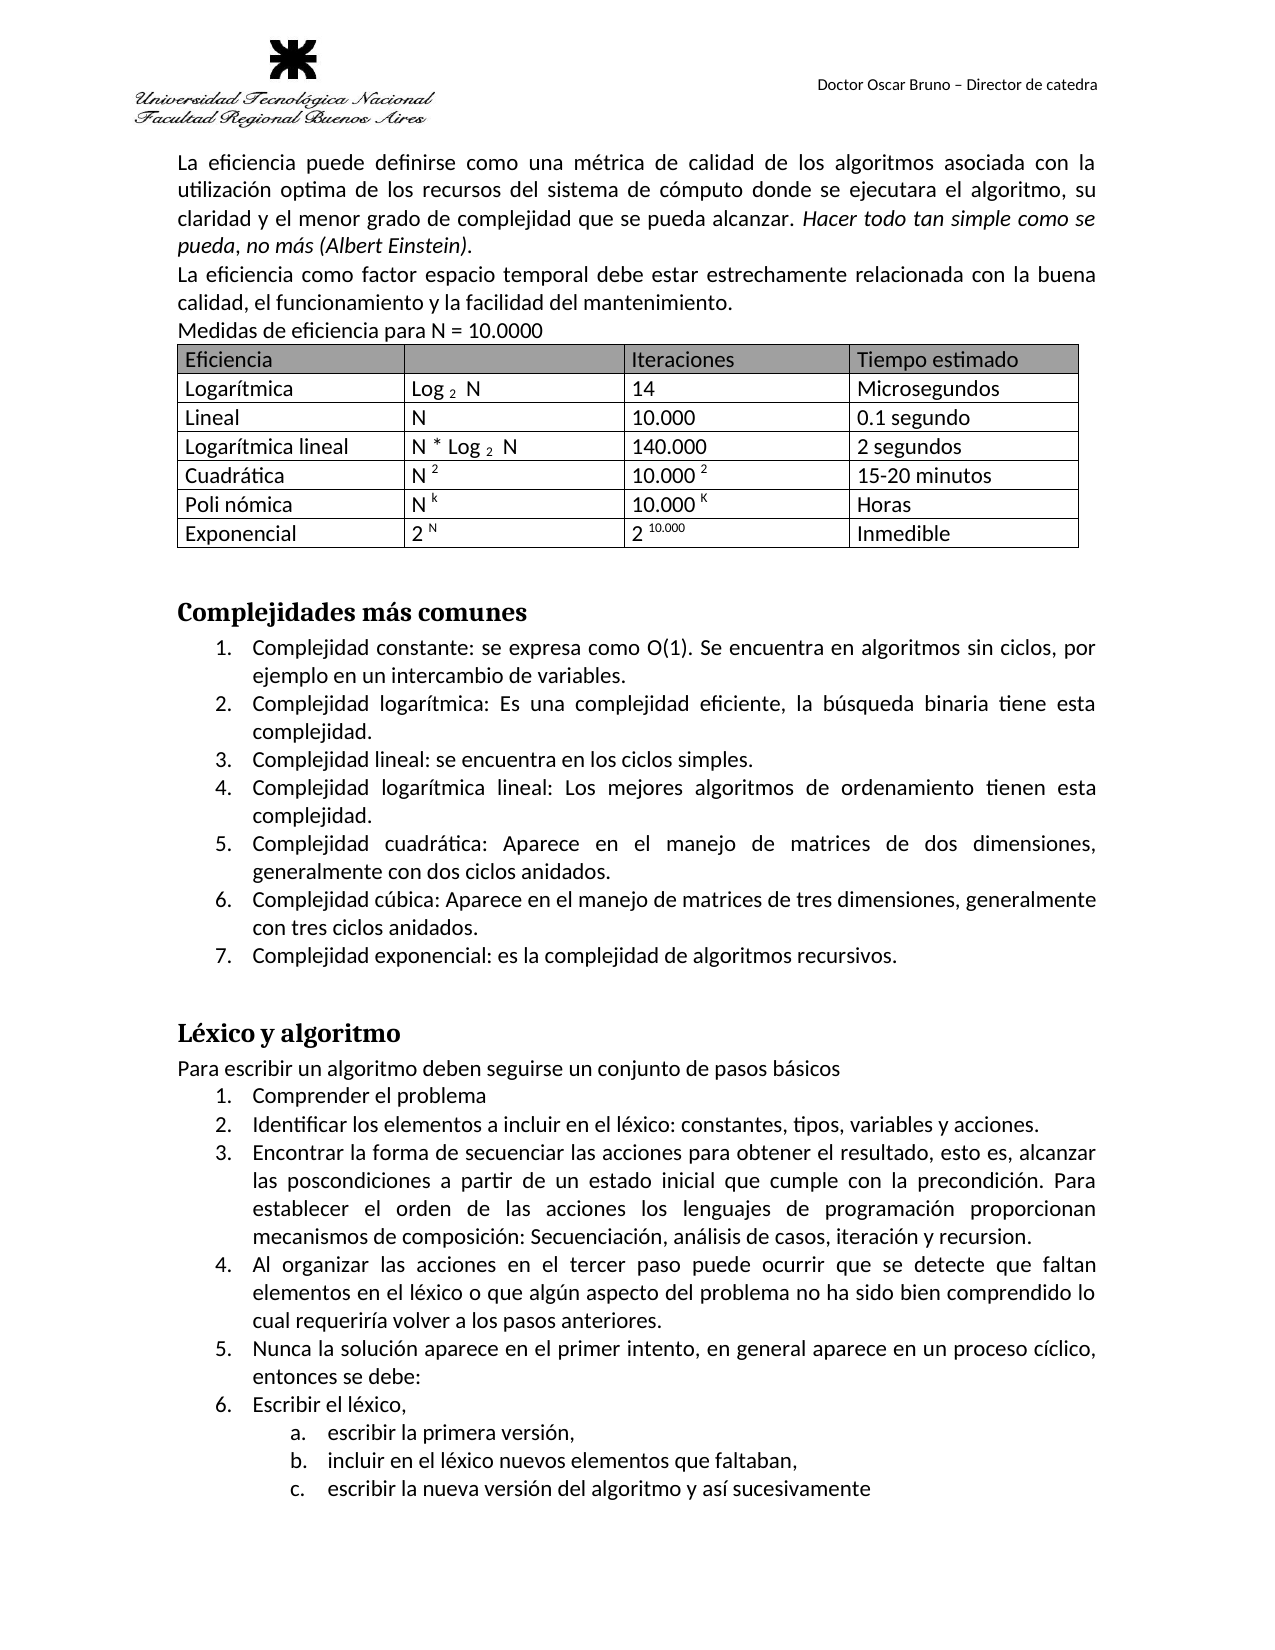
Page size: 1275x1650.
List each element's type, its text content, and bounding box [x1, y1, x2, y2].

list Complejidad logarítmica lineal: Los mejores algoritmos de ordenamiento tienen esta complejidad. [215, 773, 1098, 829]
table_cell 2 segundos [850, 432, 1078, 460]
table_cell 0.1 segundo [850, 403, 1078, 431]
list Complejidad constante: se expresa como O(1). Se encuentra en algoritmos sin ciclos, por ejemplo en un intercambio de variables. [215, 633, 1098, 689]
table_cell Logarítmica lineal [178, 432, 404, 460]
list Escribir el léxico, [215, 1390, 1098, 1418]
text Para escribir un algoritmo deben seguirse un conjunto de pasos básicos [177, 1054, 1098, 1082]
table_cell Log 2 N [405, 374, 624, 402]
table_cell Logarítmica [178, 374, 404, 402]
table_cell Lineal [178, 403, 404, 431]
list Al organizar las acciones en el tercer paso puede ocurrir que se detecte que faltan elementos en el léxico o que algún aspecto del problema no ha sido bien comprendido lo cual requeriría volver a los pasos anteriores. [215, 1250, 1098, 1334]
table_header Iteraciones [625, 345, 849, 373]
list Comprender el problema [215, 1082, 1098, 1110]
table_cell 14 [625, 374, 849, 402]
table_cell N k [405, 490, 624, 518]
table_cell Cuadrática [178, 461, 404, 489]
table_cell Inmedible [850, 519, 1078, 547]
table_cell 10.000 2 [625, 461, 849, 489]
subtitle Complejidades más comunes [177, 597, 1098, 628]
list Complejidad exponencial: es la complejidad de algoritmos recursivos. [215, 941, 1098, 969]
table_header Eficiencia [178, 345, 404, 373]
table_cell 140.000 [625, 432, 849, 460]
table_cell N * Log 2 N [405, 432, 624, 460]
table_cell N [405, 403, 624, 431]
text La eficiencia puede definirse como una métrica de calidad de los algoritmos asociada con la utilización optima de los recursos del sistema de cómputo donde se ejecutara el algoritmo, su claridad y el menor grado de complejidad que se pueda alcanzar. Hacer todo tan simple como se pueda, no más (Albert Einstein). [177, 148, 1098, 260]
text La eficiencia como factor espacio temporal debe estar estrechamente relacionada con la buena calidad, el funcionamiento y la facilidad del mantenimiento. [177, 260, 1098, 316]
table_cell 10.000 K [625, 490, 849, 518]
list escribir la primera versión, [290, 1418, 1098, 1446]
list Complejidad cúbica: Aparece en el manejo de matrices de tres dimensiones, generalmente con tres ciclos anidados. [215, 885, 1098, 941]
table_cell N 2 [405, 461, 624, 489]
table_cell 2 10.000 [625, 519, 849, 547]
list escribir la nueva versión del algoritmo y así sucesivamente [290, 1474, 1098, 1502]
text Medidas de eficiencia para N = 10.0000 [177, 316, 1098, 344]
table_cell Exponencial [178, 519, 404, 547]
table_cell Horas [850, 490, 1078, 518]
list Complejidad lineal: se encuentra en los ciclos simples. [215, 745, 1098, 773]
list Complejidad logarítmica: Es una complejidad eficiente, la búsqueda binaria tiene esta complejidad. [215, 689, 1098, 745]
table_cell 10.000 [625, 403, 849, 431]
table_cell Poli nómica [178, 490, 404, 518]
table_header Tiempo estimado [850, 345, 1078, 373]
table_cell 2 N [405, 519, 624, 547]
list Encontrar la forma de secuenciar las acciones para obtener el resultado, esto es, alcanzar las poscondiciones a partir de un estado inicial que cumple con la precondición. Para establecer el orden de las acciones los lenguajes de programación proporcionan mecanismos de composición: Secuenciación, análisis de casos, iteración y recursion. [215, 1138, 1098, 1250]
subtitle Léxico y algoritmo [177, 1018, 1098, 1049]
table_header [405, 345, 624, 373]
list Complejidad cuadrática: Aparece en el manejo de matrices de dos dimensiones, generalmente con dos ciclos anidados. [215, 829, 1098, 885]
picture [131, 36, 437, 130]
table_cell Microsegundos [850, 374, 1078, 402]
table_cell 15-20 minutos [850, 461, 1078, 489]
list Identificar los elementos a incluir en el léxico: constantes, tipos, variables y acciones. [215, 1110, 1098, 1138]
list incluir en el léxico nuevos elementos que faltaban, [290, 1446, 1098, 1474]
list Nunca la solución aparece en el primer intento, en general aparece en un proceso cíclico, entonces se debe: [215, 1334, 1098, 1390]
